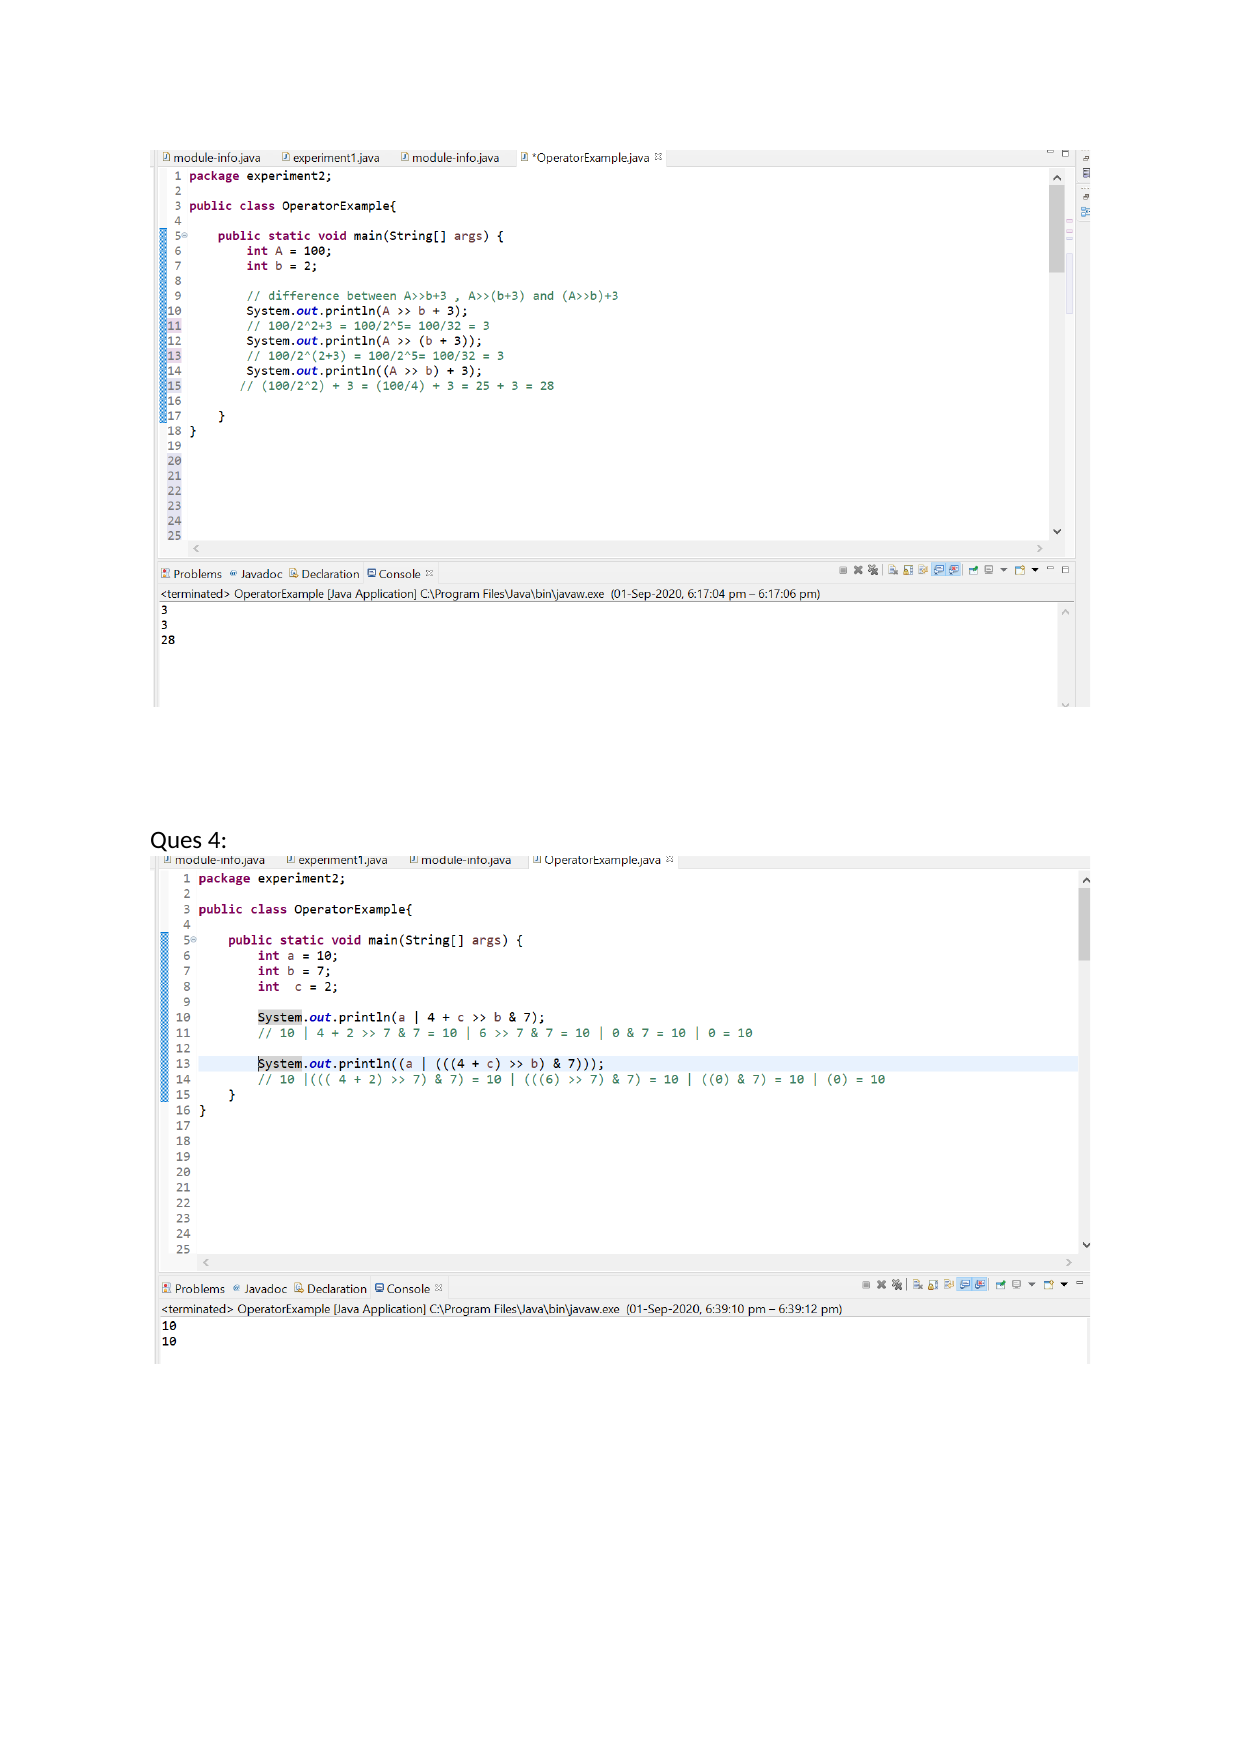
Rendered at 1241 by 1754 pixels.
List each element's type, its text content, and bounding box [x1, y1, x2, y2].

picture [150, 856, 1091, 1364]
text Ques 4: [150, 824, 1090, 856]
picture [150, 150, 1091, 707]
